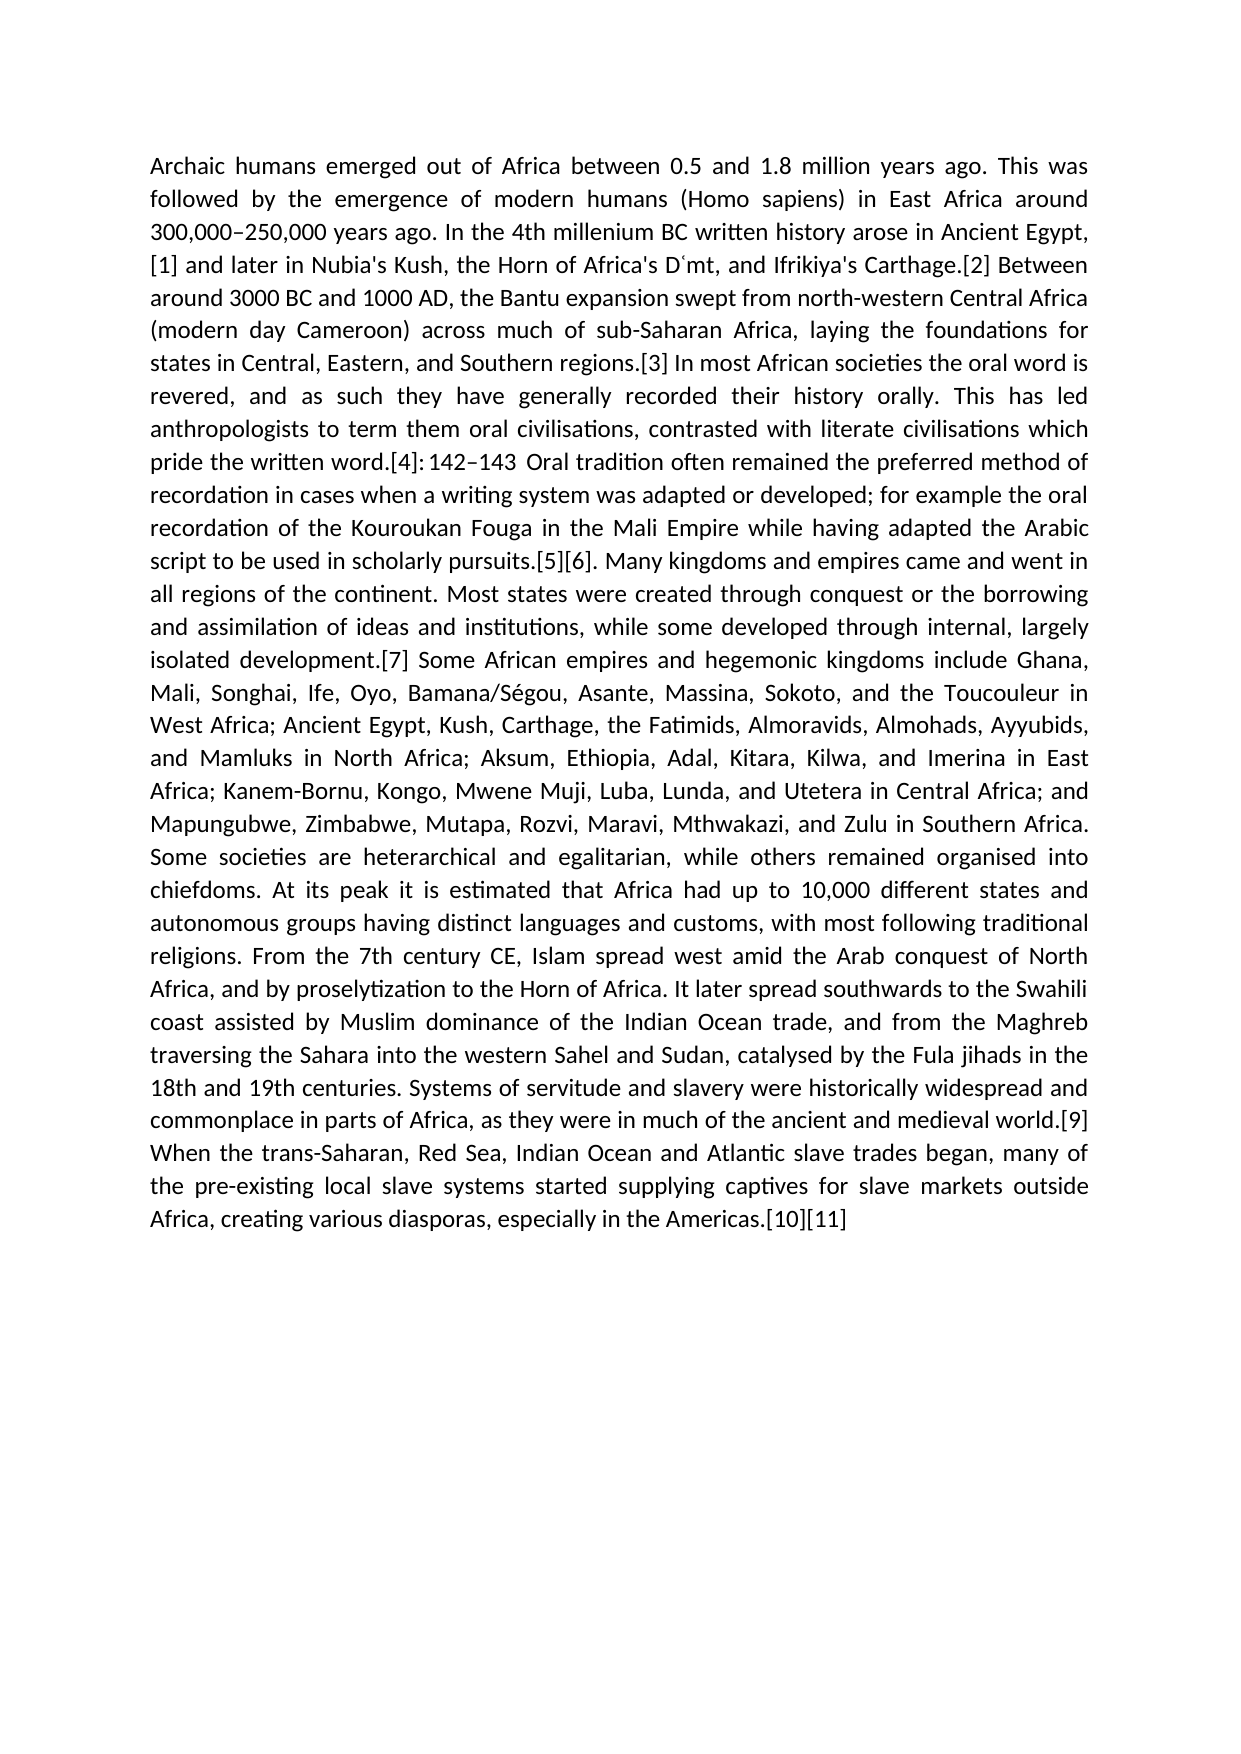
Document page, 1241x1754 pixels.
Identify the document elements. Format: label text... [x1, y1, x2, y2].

text Archaic humans emerged out of Africa between 0.5 and 1.8 million years ago. This was followed by the emergence of modern humans (Homo sapiens) in East Africa around 300,000–250,000 years ago. In the 4th millenium BC written history arose in Ancient Egypt,[1] and later in Nubia's Kush, the Horn of Africa's Dʿmt, and Ifrikiya's Carthage.[2] Between around 3000 BC and 1000 AD, the Bantu expansion swept from north-western Central Africa (modern day Cameroon) across much of sub-Saharan Africa, laying the foundations for states in Central, Eastern, and Southern regions.[3] In most African societies the oral word is revered, and as such they have generally recorded their history orally. This has led anthropologists to term them oral civilisations, contrasted with literate civilisations which pride the written word.[4]: 142–143 Oral tradition often remained the preferred method of recordation in cases when a writing system was adapted or developed; for example the oral recordation of the Kouroukan Fouga in the Mali Empire while having adapted the Arabic script to be used in scholarly pursuits.[5][6]. Many kingdoms and empires came and went in all regions of the continent. Most states were created through conquest or the borrowing and assimilation of ideas and institutions, while some developed through internal, largely isolated development.[7] Some African empires and hegemonic kingdoms include Ghana, Mali, Songhai, Ife, Oyo, Bamana/Ségou, Asante, Massina, Sokoto, and the Toucouleur in West Africa; Ancient Egypt, Kush, Carthage, the Fatimids, Almoravids, Almohads, Ayyubids, and Mamluks in North Africa; Aksum, Ethiopia, Adal, Kitara, Kilwa, and Imerina in East Africa; Kanem-Bornu, Kongo, Mwene Muji, Luba, Lunda, and Utetera in Central Africa; and Mapungubwe, Zimbabwe, Mutapa, Rozvi, Maravi, Mthwakazi, and Zulu in Southern Africa. Some societies are heterarchical and egalitarian, while others remained organised into chiefdoms. At its peak it is estimated that Africa had up to 10,000 different states and autonomous groups having distinct languages and customs, with most following traditional religions. From the 7th century CE, Islam spread west amid the Arab conquest of North Africa, and by proselytization to the Horn of Africa. It later spread southwards to the Swahili coast assisted by Muslim dominance of the Indian Ocean trade, and from the Maghreb traversing the Sahara into the western Sahel and Sudan, catalysed by the Fula jihads in the 18th and 19th centuries. Systems of servitude and slavery were historically widespread and commonplace in parts of Africa, as they were in much of the ancient and medieval world.[9] When the trans-Saharan, Red Sea, Indian Ocean and Atlantic slave trades began, many of the pre-existing local slave systems started supplying captives for slave markets outside Africa, creating various diasporas, especially in the Americas.[10][11] [150, 150, 1090, 1234]
